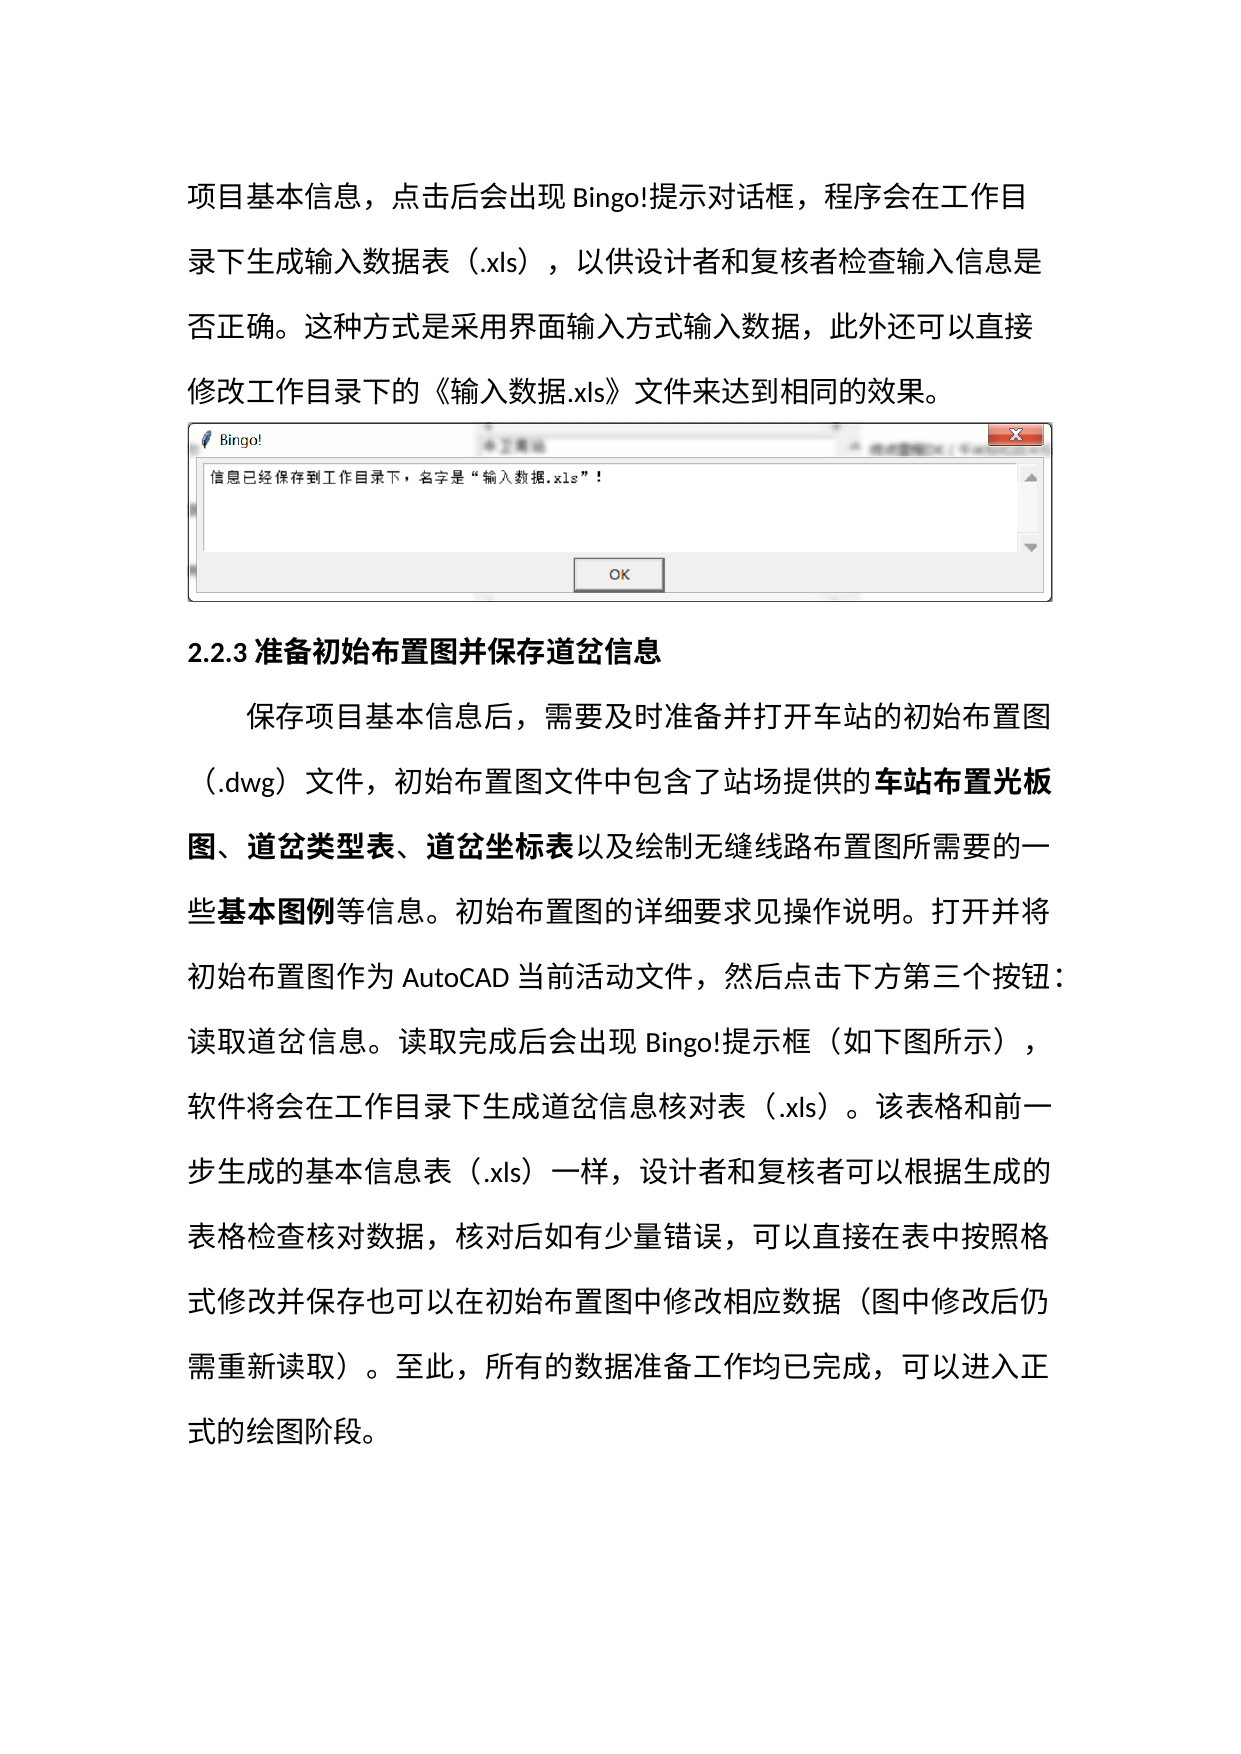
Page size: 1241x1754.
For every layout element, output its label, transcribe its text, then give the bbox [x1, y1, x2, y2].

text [187, 162, 1053, 422]
text 保存项目基本信息后，需要及时准备并打开车站的初始布置图（.dwg）文件，初始布置图文件中包含了站场提供的车站布置光板图、道岔类型表、道岔坐标表以及绘制无缝线路布置图所需要的一些基本图例等信息。初始布置图的详细要求见操作说明。打开并将初始布置图作为AutoCAD当前活动文件，然后点击下方第三个按钮：读取道岔信息。读取完成后会出现Bingo!提示框（如下图所示），软件将会在工作目录下生成道岔信息核对表（.xls）。该表格和前一步生成的基本信息表（.xls）一样，设计者和复核者可以根据生成的表格检查核对数据，核对后如有少量错误，可以直接在表中按照格式修改并保存也可以在初始布置图中修改相应数据（图中修改后仍需重新读取）。至此，所有的数据准备工作均已完成，可以进入正式的绘图阶段。 [187, 682, 1053, 1462]
text 2.2.3 准备初始布置图并保存道岔信息 [187, 617, 1053, 682]
picture [187, 422, 1053, 602]
